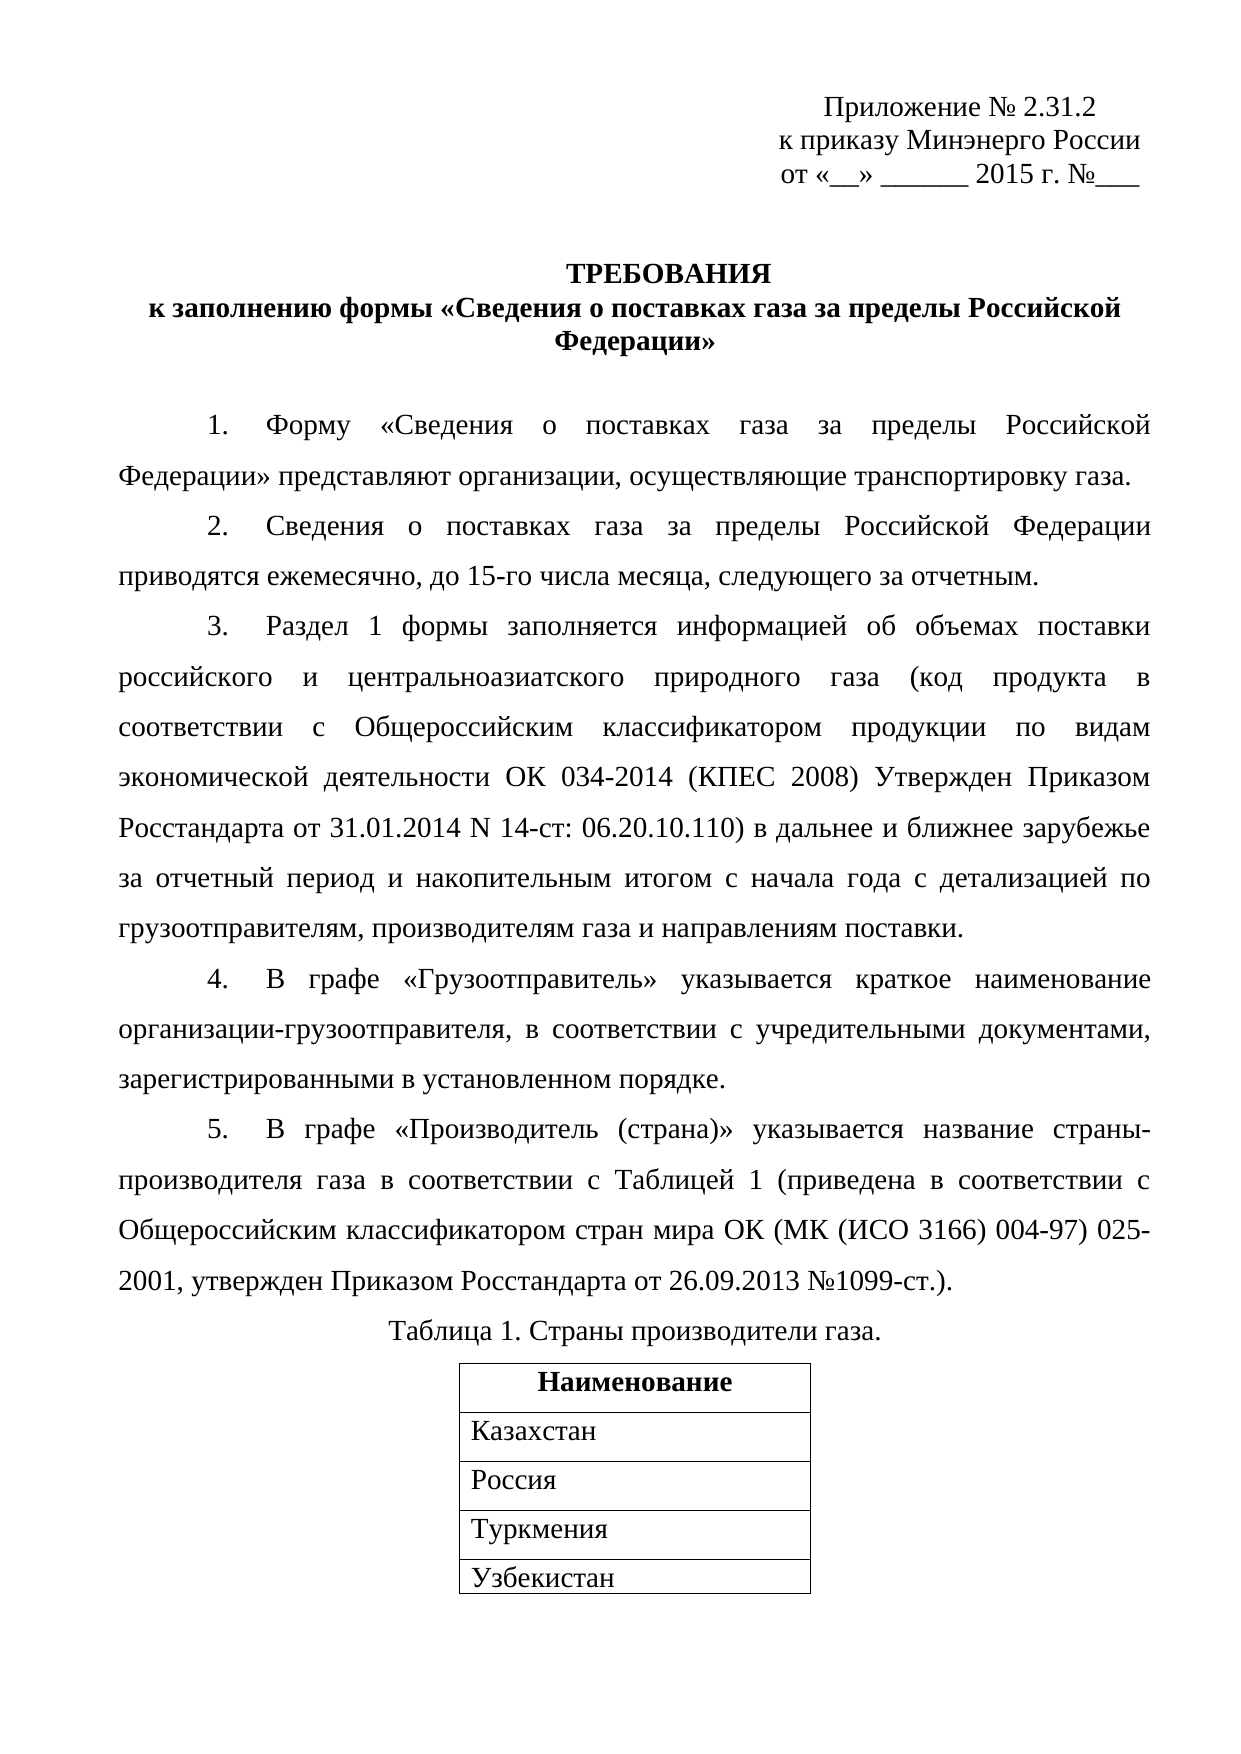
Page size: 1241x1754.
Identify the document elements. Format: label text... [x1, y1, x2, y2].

list Раздел 1 формы заполняется информацией об объемах поставки российского и центральноазиатского природного газа (код продукта в соответствии с Общероссийским классификатором продукции по видам экономической деятельности ОК 034-2014 (КПЕС 2008) Утвержден Приказом Росстандарта от 31.01.2014 N 14-ст: 06.20.10.110) в дальнее и ближнее зарубежье за отчетный период и накопительным итогом с начала года с детализацией по грузоотправителям, производителям газа и направлениям поставки. [118, 608, 1152, 944]
list Сведения о поставках газа за пределы Российской Федерации приводятся ежемесячно, до 15-го числа месяца, следующего за отчетным. [118, 508, 1152, 592]
list Форму «Сведения о поставках газа за пределы Российской Федерации» представляют организации, осуществляющие транспортировку газа. [118, 407, 1152, 491]
text к приказу Минэнерго России [768, 122, 1152, 156]
list В графе «Производитель (страна)» указывается название страны-производителя газа в соответствии с Таблицей 1 (приведена в соответствии с Общероссийским классификатором стран мира ОК (МК (ИСО 3166) 004-97) 025-2001, утвержден Приказом Росстандарта от 26.09.2013 №1099-ст.). [118, 1112, 1152, 1296]
text от «__» ______ 2015 г. №___ [768, 156, 1152, 189]
table_cell Туркмения [460, 1511, 810, 1559]
list В графе «Грузоотправитель» указывается краткое наименование организации-грузоотправителя, в соответствии с учредительными документами, зарегистрированными в установленном порядке. [118, 961, 1152, 1095]
table_header Наименование [460, 1364, 810, 1412]
table_cell Узбекистан [460, 1560, 810, 1593]
text Таблица 1. Страны производители газа. [118, 1313, 1152, 1346]
text Приложение № 2.31.2 [768, 89, 1152, 122]
table_cell Казахстан [460, 1413, 810, 1461]
text ТРЕБОВАНИЯ к заполнению формы «Сведения о поставках газа за пределы Российской Федерации» [118, 256, 1152, 357]
table_cell Россия [460, 1462, 810, 1510]
